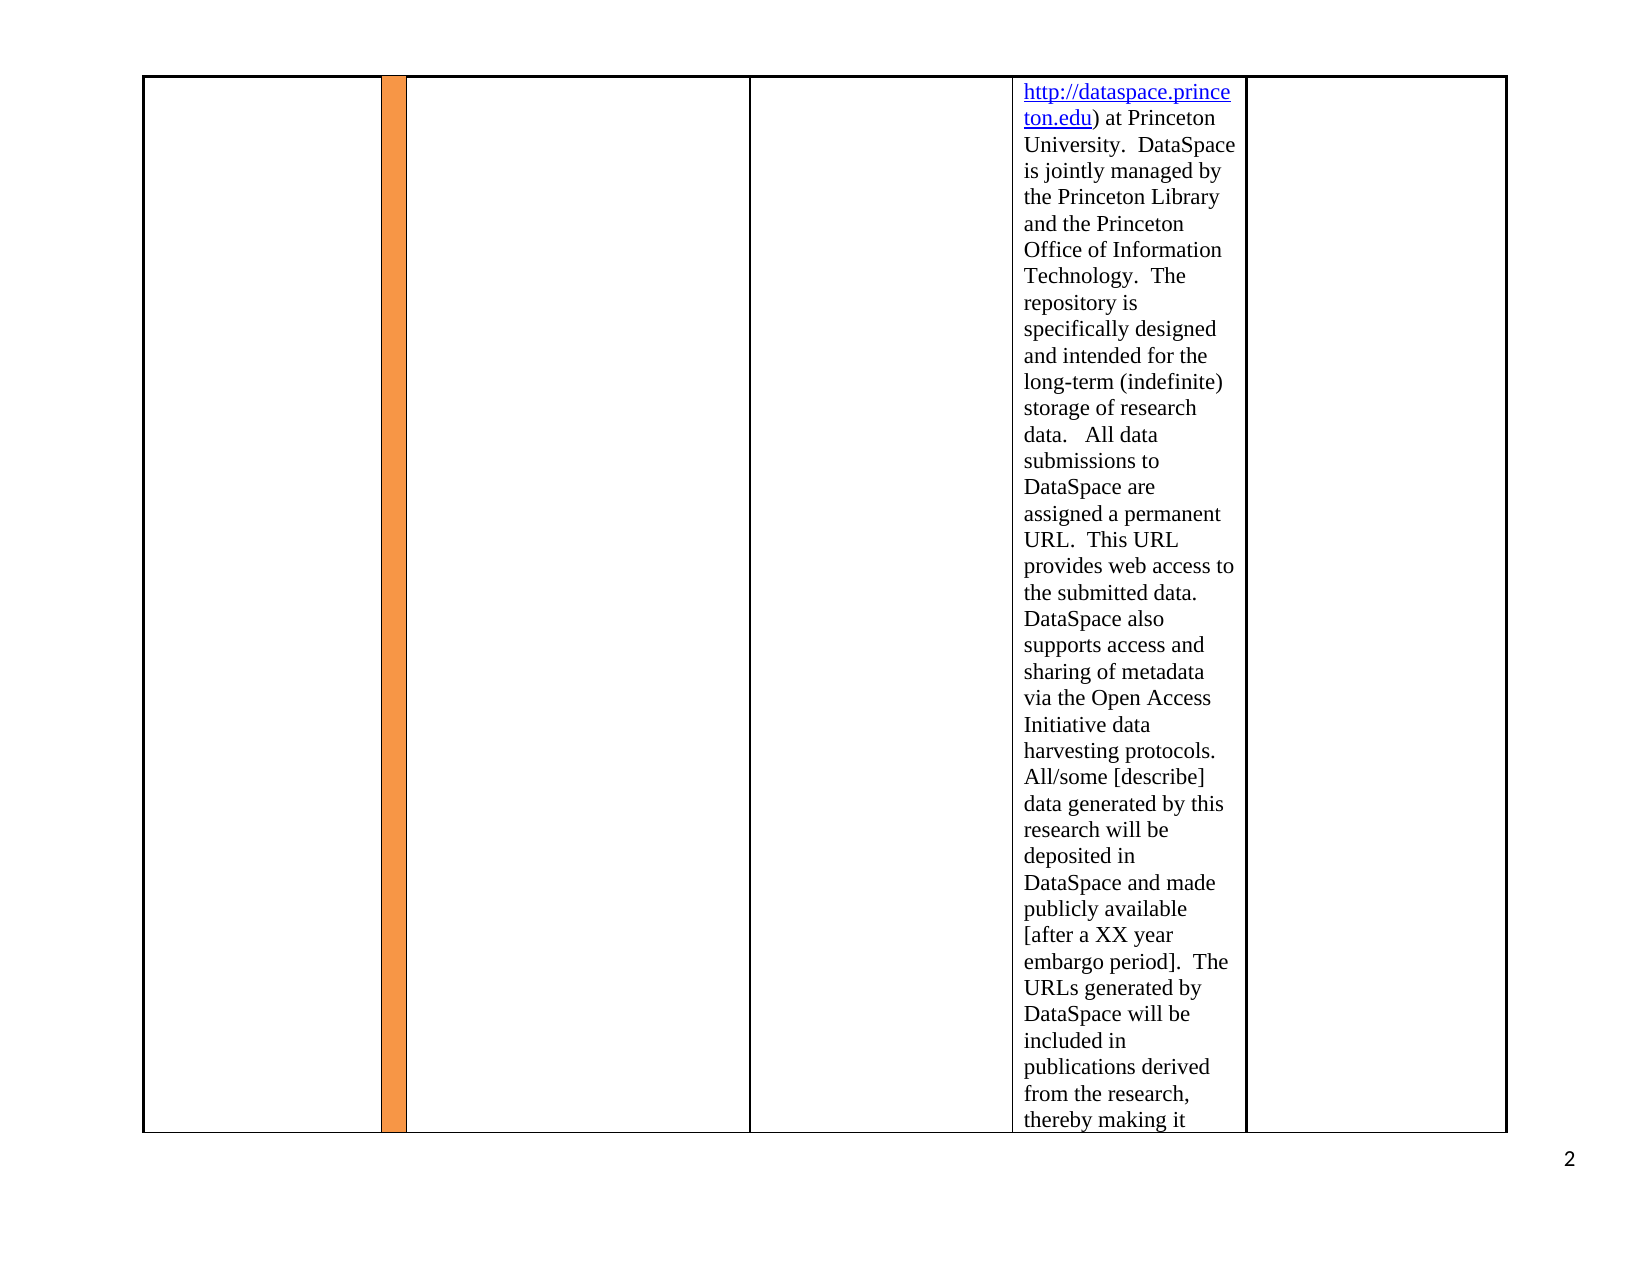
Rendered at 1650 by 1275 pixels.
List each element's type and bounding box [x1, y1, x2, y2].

table_cell [145, 78, 381, 1132]
table_cell [1248, 78, 1505, 1132]
table_cell [407, 78, 749, 1132]
table_cell [1013, 78, 1245, 1132]
table_cell [382, 76, 406, 1132]
table_cell [751, 78, 1012, 1132]
